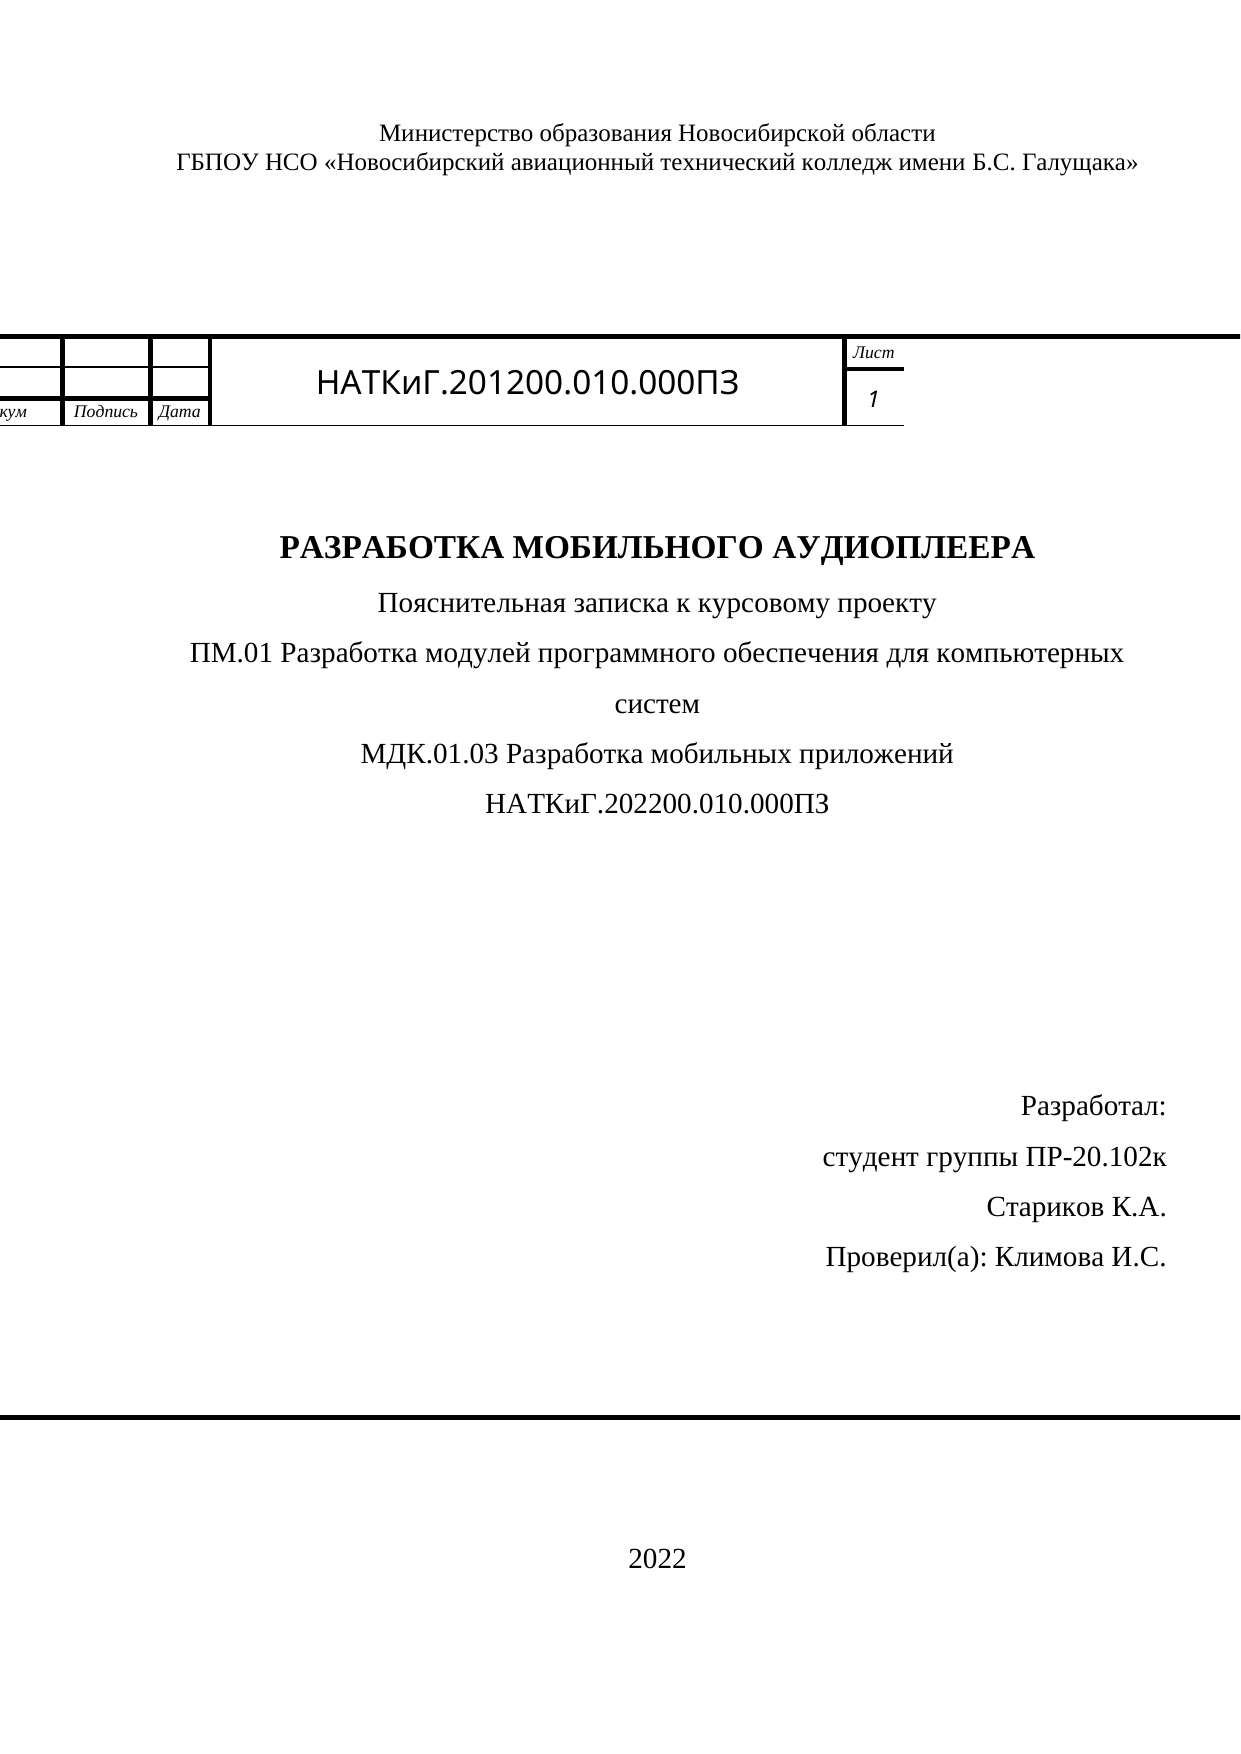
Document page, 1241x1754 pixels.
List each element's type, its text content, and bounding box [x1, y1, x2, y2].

text Проверил(а): Климова И.С. [148, 1239, 1167, 1273]
text ПМ.01 Разработка модулей программного обеспечения для компьютерных систем [148, 636, 1167, 719]
text ГБПОУ НСО «Новосибирский авиационный технический колледж имени Б.С. Галущака» [148, 147, 1167, 176]
text МДК.01.03 Разработка мобильных приложений [148, 736, 1167, 770]
text Разработал: [148, 1088, 1167, 1122]
text разработка мобильного АУДИОПЛЕЕРА [148, 528, 1167, 566]
text Стариков К.А. [148, 1189, 1167, 1223]
text 2022 [148, 1541, 1167, 1575]
text студент группы ПР-20.102к [148, 1139, 1167, 1172]
text Министерство образования Новосибирской области [148, 118, 1167, 147]
text НАТКиГ.202200.010.000ПЗ [148, 787, 1167, 820]
text Пояснительная записка к курсовому проекту [148, 585, 1167, 619]
